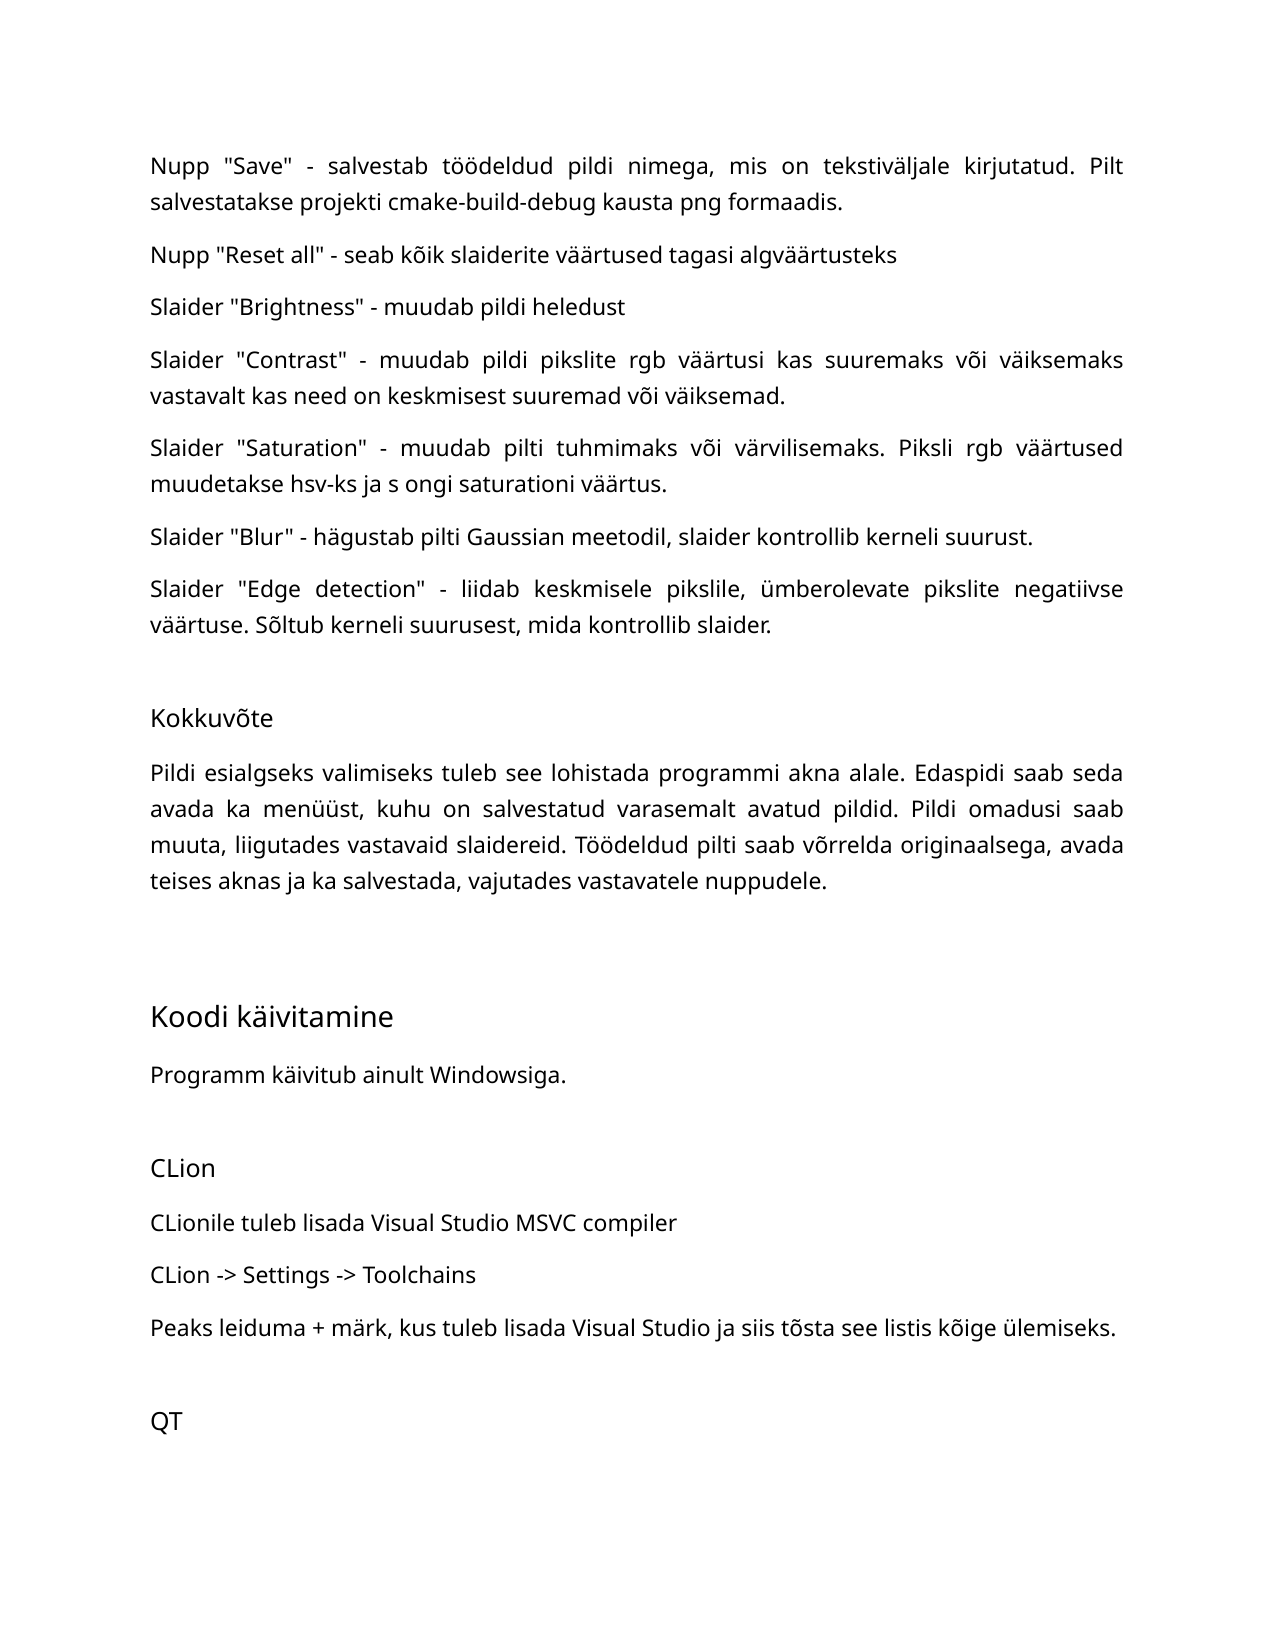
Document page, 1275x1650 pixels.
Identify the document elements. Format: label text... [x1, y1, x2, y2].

text Pildi esialgseks valimiseks tuleb see lohistada programmi akna alale. Edaspidi saab seda avada ka menüüst, kuhu on salvestatud varasemalt avatud pildid. Pildi omadusi saab muuta, liigutades vastavaid slaidereid. Töödeldud pilti saab võrrelda originaalsega, avada teises aknas ja ka salvestada, vajutades vastavatele nuppudele. [150, 757, 1125, 896]
text Kokkuvõte [150, 662, 1125, 735]
text Slaider "Contrast" - muudab pildi pikslite rgb väärtusi kas suuremaks või väiksemaks vastavalt kas need on keskmisest suuremad või väiksemad. [150, 344, 1125, 411]
text Slaider "Brightness" - muudab pildi heledust [150, 291, 1125, 322]
text Slaider "Edge detection" - liidab keskmisele pikslile, ümberolevate pikslite negatiivse väärtuse. Sõltub kerneli suurusest, mida kontrollib slaider. [150, 573, 1125, 641]
text Programm käivitub ainult Windowsiga. [150, 1059, 1125, 1090]
text Peaks leiduma + märk, kus tuleb lisada Visual Studio ja siis tõsta see listis kõige ülemiseks. [150, 1312, 1125, 1343]
text CLionile tuleb lisada Visual Studio MSVC compiler [150, 1206, 1125, 1238]
text QT [150, 1364, 1125, 1437]
text CLion -> Settings -> Toolchains [150, 1259, 1125, 1290]
text CLion [150, 1111, 1125, 1185]
text Koodi käivitamine [150, 917, 1125, 1036]
text Nupp "Save" - salvestab töödeldud pildi nimega, mis on tekstiväljale kirjutatud. Pilt salvestatakse projekti cmake-build-debug kausta png formaadis. [150, 150, 1125, 217]
text Nupp "Reset all" - seab kõik slaiderite väärtused tagasi algväärtusteks [150, 238, 1125, 270]
text Slaider "Blur" - hägustab pilti Gaussian meetodil, slaider kontrollib kerneli suurust. [150, 521, 1125, 552]
text Slaider "Saturation" - muudab pilti tuhmimaks või värvilisemaks. Piksli rgb väärtused muudetakse hsv-ks ja s ongi saturationi väärtus. [150, 432, 1125, 499]
